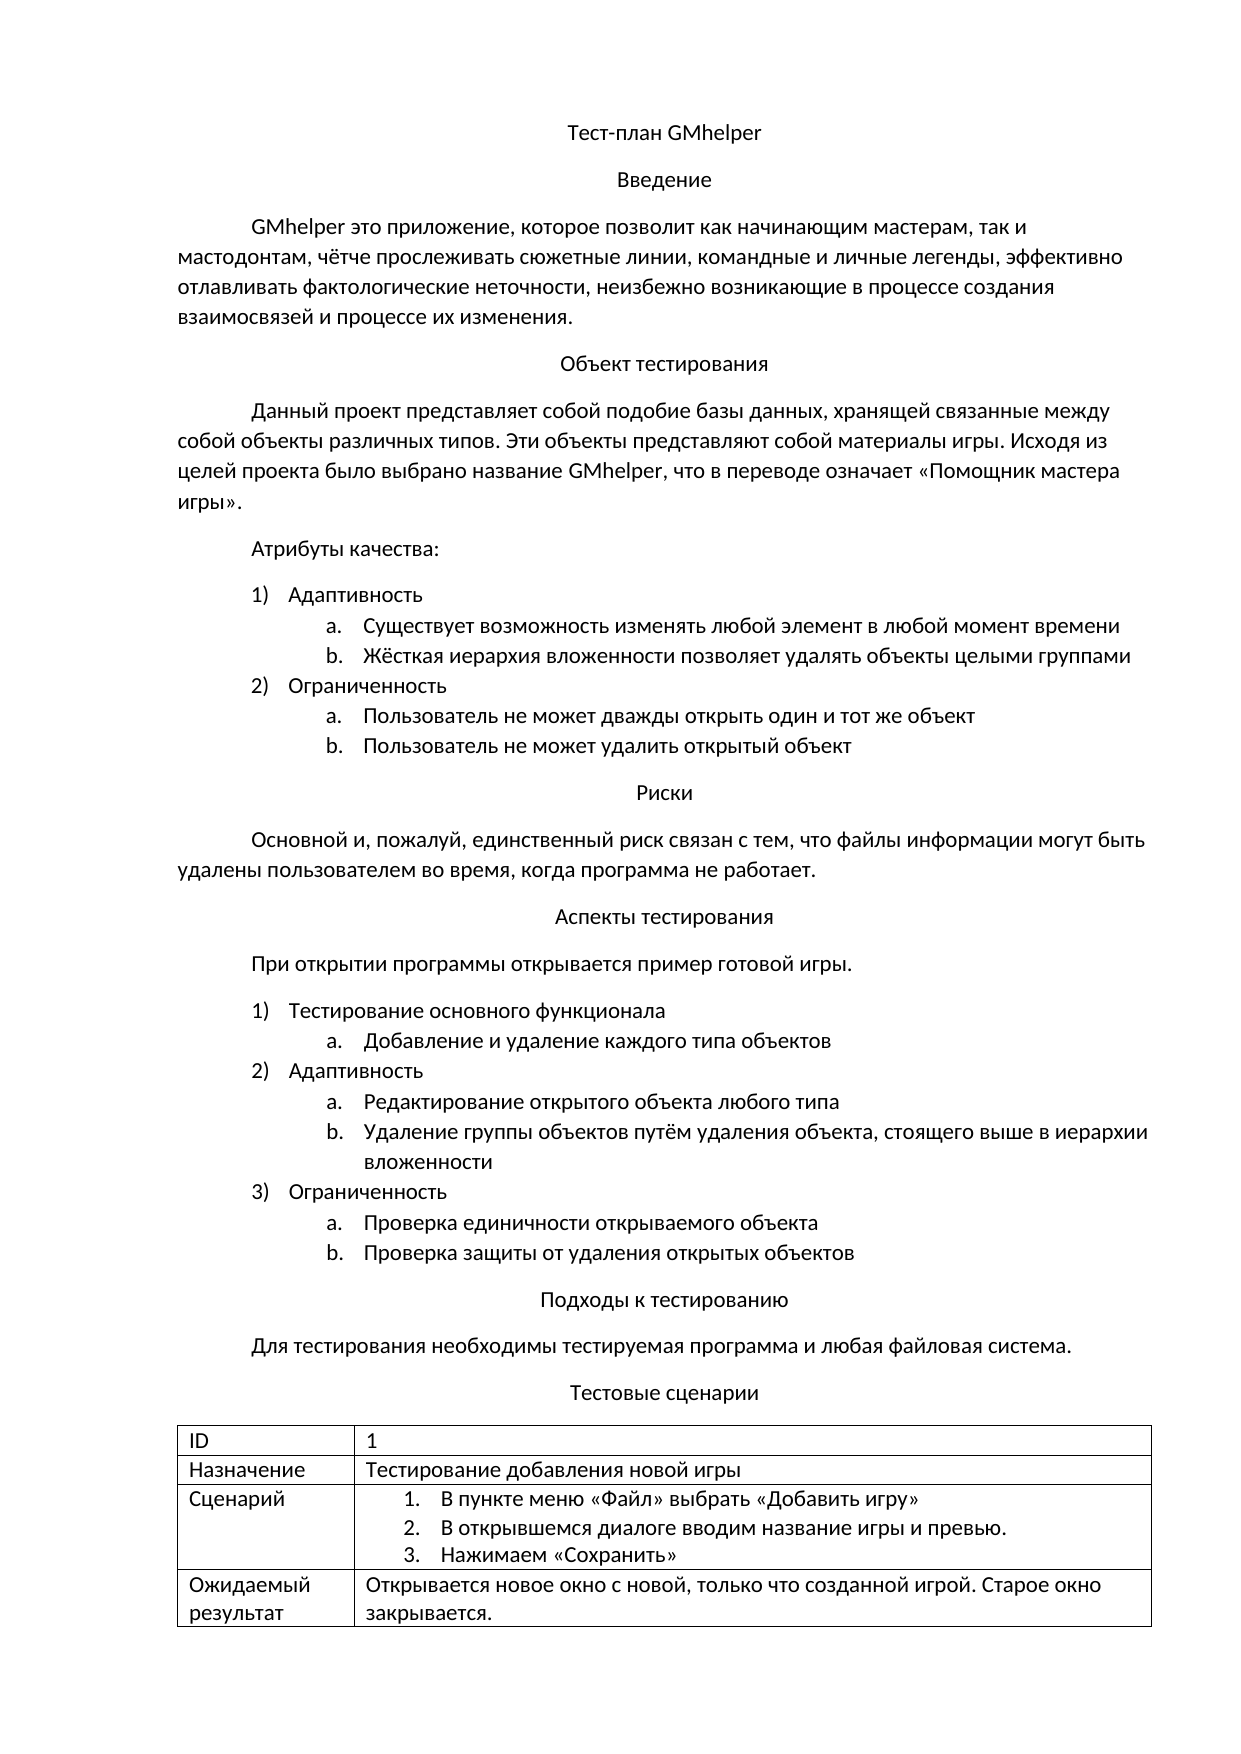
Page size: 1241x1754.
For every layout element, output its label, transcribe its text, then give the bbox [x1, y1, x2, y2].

list Существует возможность изменять любой элемент в любой момент времени [326, 611, 1152, 639]
text Тестовые сценарии [177, 1378, 1152, 1407]
list Проверка единичности открываемого объекта [326, 1208, 1152, 1236]
list Ограниченность [251, 1177, 1152, 1206]
table_cell Ожидаемый результат [178, 1570, 354, 1626]
text Данный проект представляет собой подобие базы данных, хранящей связанные между собой объекты различных типов. Эти объекты представляют собой материалы игры. Исходя из целей проекта было выбрано название GMhelper, что в переводе означает «Помощник мастера игры». [177, 396, 1152, 515]
text При открытии программы открывается пример готовой игры. [177, 949, 1152, 977]
list Жёсткая иерархия вложенности позволяет удалять объекты целыми группами [326, 641, 1152, 669]
text Для тестирования необходимы тестируемая программа и любая файловая система. [177, 1332, 1152, 1360]
text Объект тестирования [177, 349, 1152, 377]
list Тестирование основного функционала [251, 996, 1152, 1024]
list Удаление группы объектов путём удаления объекта, стоящего выше в иерархии вложенности [326, 1117, 1152, 1175]
table_header ID [178, 1426, 354, 1454]
list Ограниченность [251, 671, 1152, 699]
table_cell Сценарий [178, 1485, 354, 1569]
list Добавление и удаление каждого типа объектов [326, 1026, 1152, 1054]
text Аспекты тестирования [177, 902, 1152, 931]
list Проверка защиты от удаления открытых объектов [326, 1238, 1152, 1266]
list Адаптивность [251, 581, 1152, 609]
list Пользователь не может удалить открытый объект [326, 732, 1152, 760]
text Основной и, пожалуй, единственный риск связан с тем, что файлы информации могут быть удалены пользователем во время, когда программа не работает. [177, 825, 1152, 884]
text Атрибуты качества: [177, 534, 1152, 562]
table_header 1 [355, 1426, 1151, 1454]
text Риски [177, 778, 1152, 807]
list Адаптивность [251, 1057, 1152, 1085]
table_cell Тестирование добавления новой игры [355, 1456, 1151, 1483]
table_cell Назначение [178, 1456, 354, 1483]
text Введение [177, 165, 1152, 193]
text Подходы к тестированию [177, 1285, 1152, 1313]
text GMhelper это приложение, которое позволит как начинающим мастерам, так и мастодонтам, чётче прослеживать сюжетные линии, командные и личные легенды, эффективно отлавливать фактологические неточности, неизбежно возникающие в процессе создания взаимосвязей и процессе их изменения. [177, 212, 1152, 331]
list Редактирование открытого объекта любого типа [326, 1087, 1152, 1115]
text Тест-план GMhelper [177, 118, 1152, 146]
list Пользователь не может дважды открыть один и тот же объект [326, 701, 1152, 729]
table_cell Открывается новое окно с новой, только что созданной игрой. Старое окно закрывается. [355, 1570, 1151, 1626]
table_cell В пункте меню «Файл» выбрать «Добавить игру» В открывшемся диалоге вводим название игры и превью. Нажимаем «Сохранить» [355, 1485, 1151, 1569]
